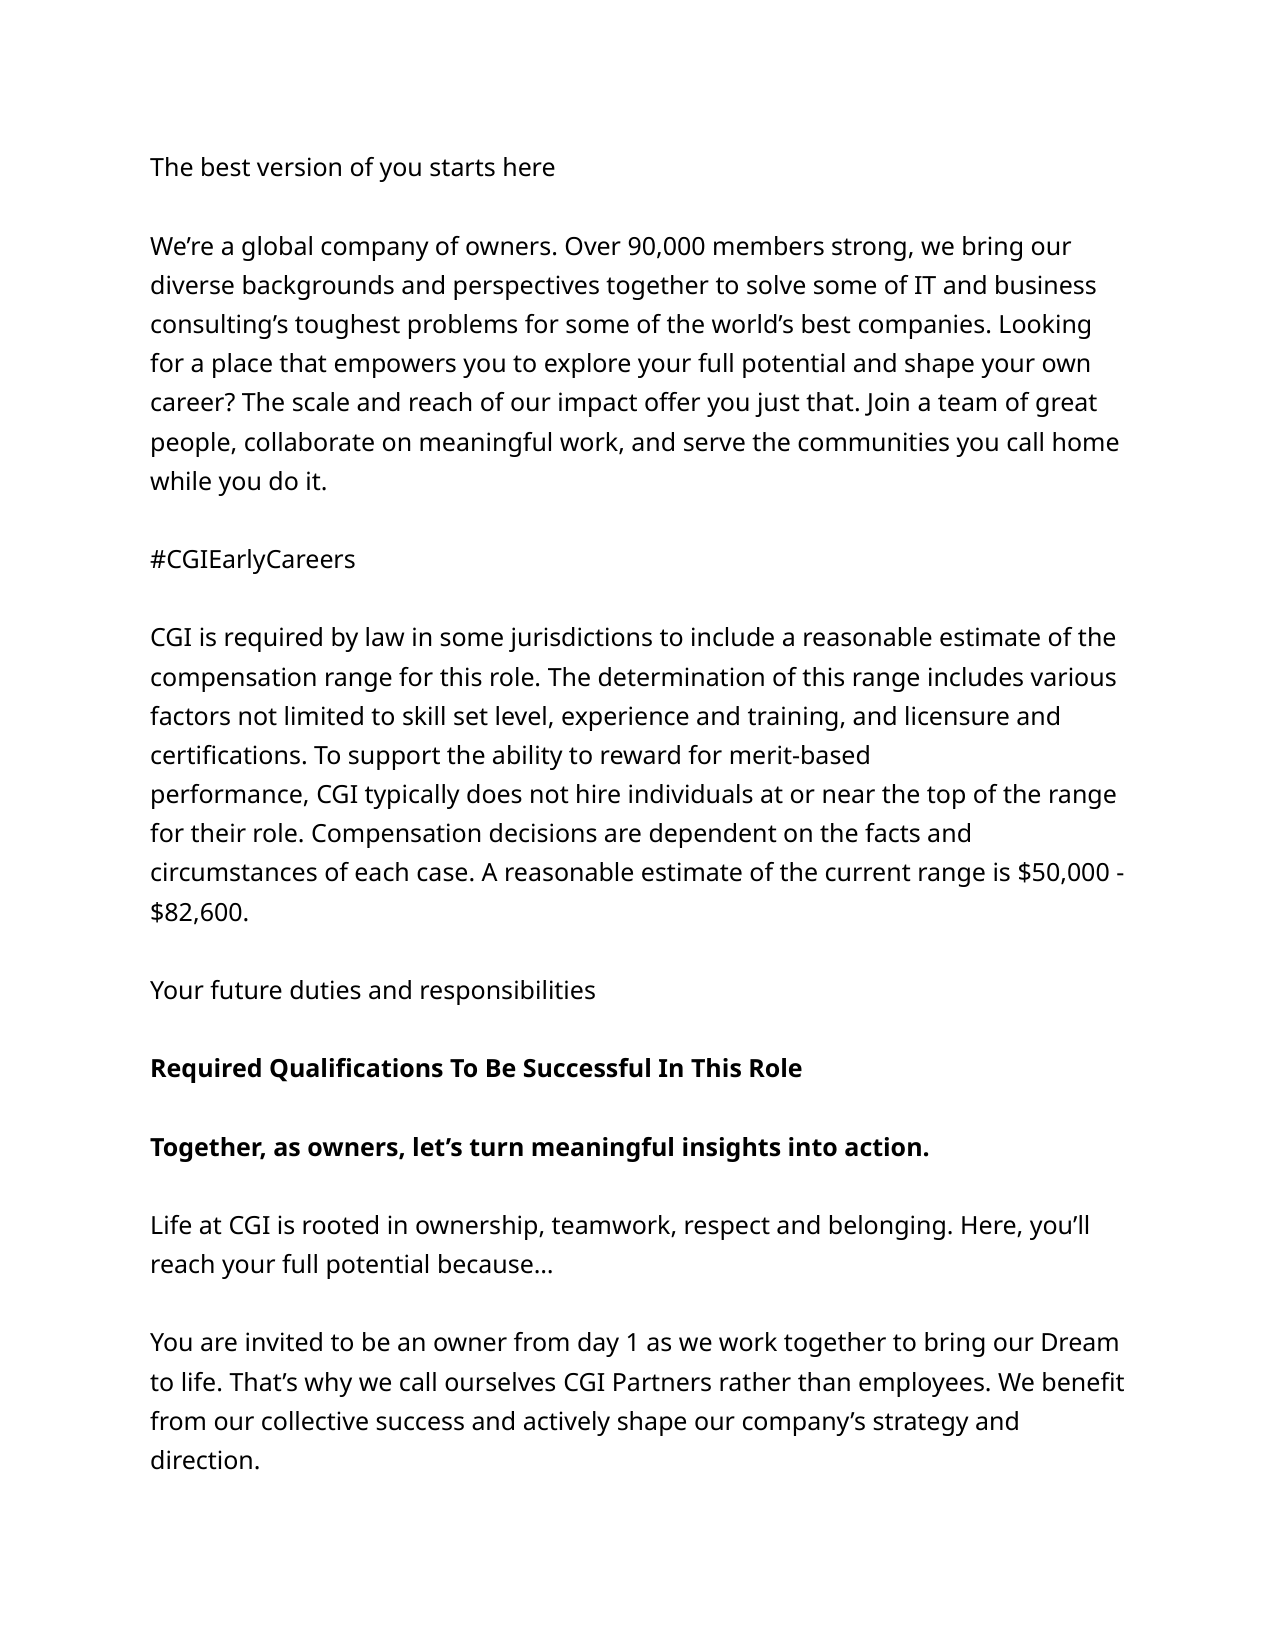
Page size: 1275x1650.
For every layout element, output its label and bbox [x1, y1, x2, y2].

text [150, 150, 1125, 1477]
